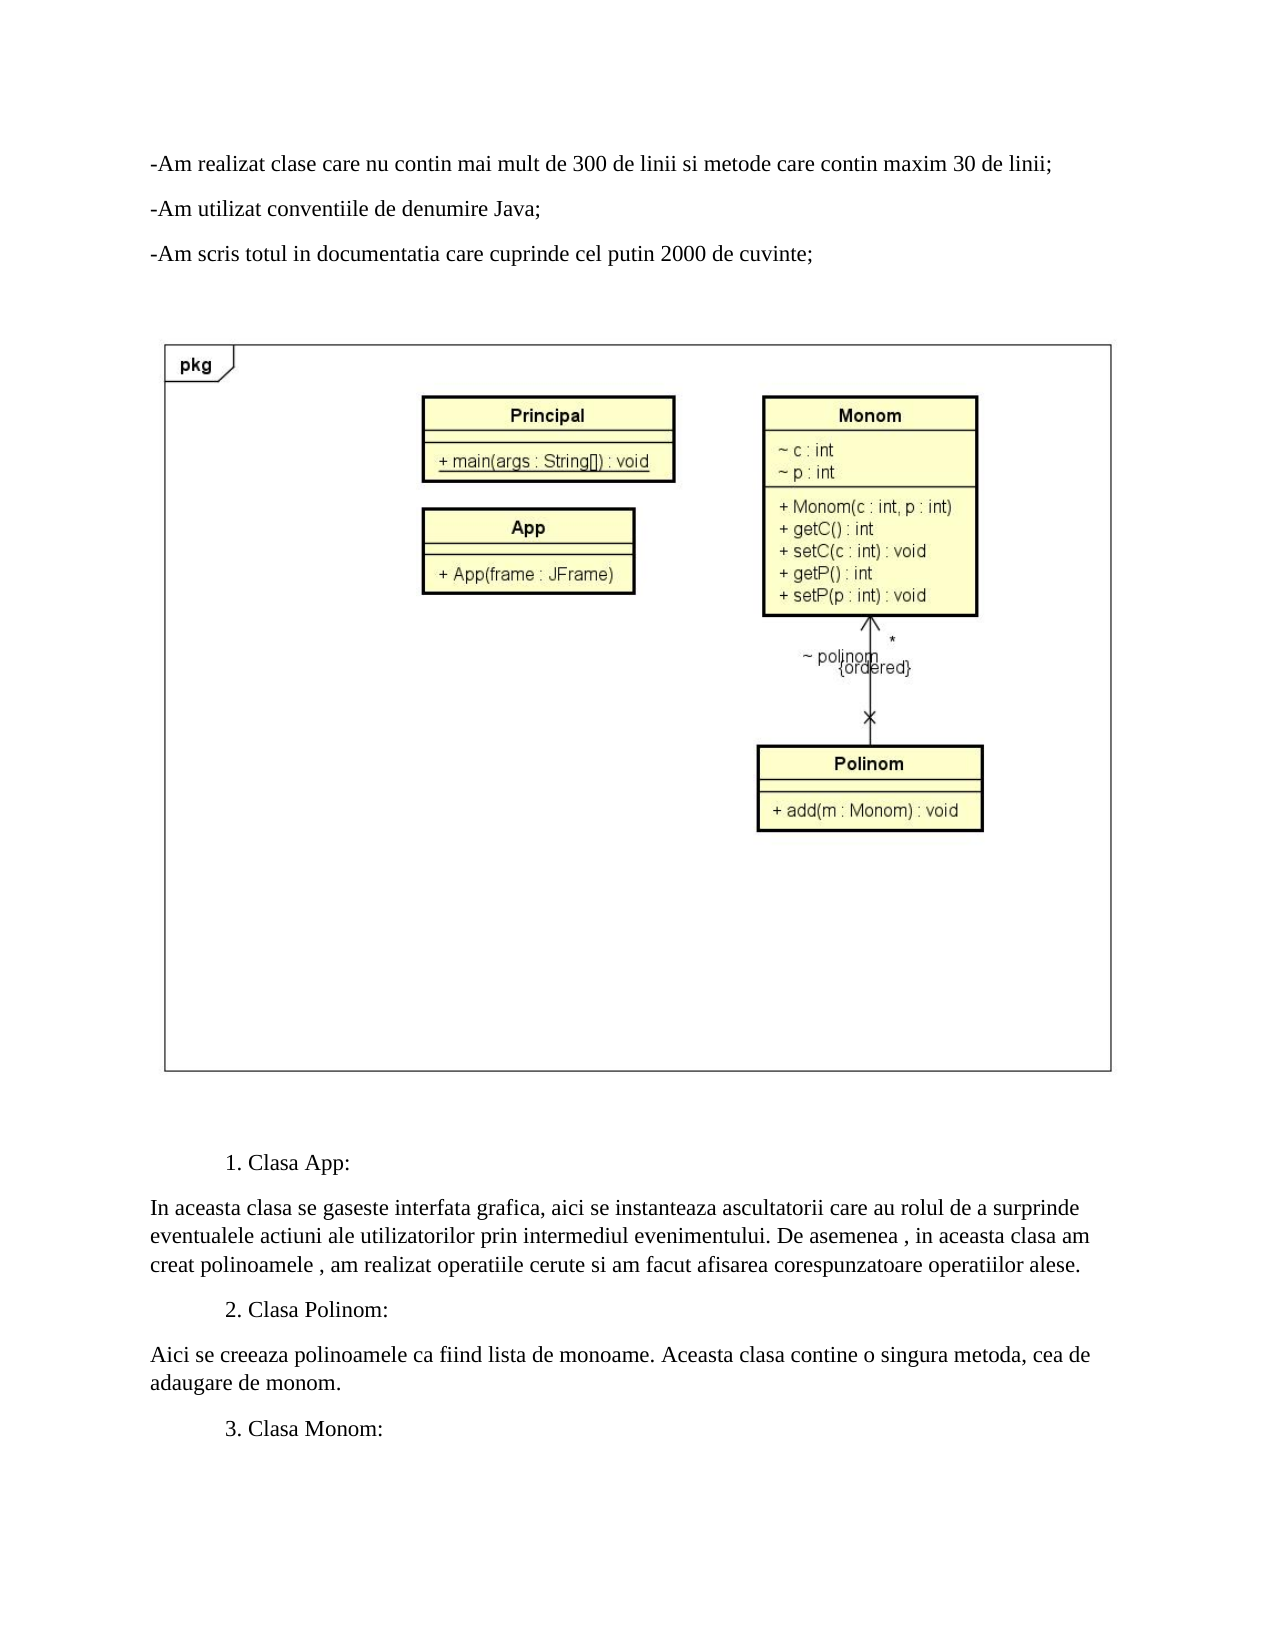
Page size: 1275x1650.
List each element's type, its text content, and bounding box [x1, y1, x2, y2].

text 2. Clasa Polinom: [150, 1296, 1125, 1322]
text 1. Clasa App: [150, 1149, 1125, 1175]
text -Am realizat clase care nu contin mai mult de 300 de linii si metode care contin maxim 30 de linii; [150, 150, 1125, 176]
picture [150, 330, 1125, 1085]
text -Am scris totul in documentatia care cuprinde cel putin 2000 de cuvinte; [150, 240, 1125, 267]
text 3. Clasa Monom: [150, 1414, 1125, 1441]
text -Am utilizat conventiile de denumire Java; [150, 195, 1125, 221]
text Aici se creeaza polinoamele ca fiind lista de monoame. Aceasta clasa contine o singura metoda, cea de adaugare de monom. [150, 1341, 1125, 1396]
text In aceasta clasa se gaseste interfata grafica, aici se instanteaza ascultatorii care au rolul de a surprinde eventualele actiuni ale utilizatorilor prin intermediul evenimentului. De asemenea , in aceasta clasa am creat polinoamele , am realizat operatiile cerute si am facut afisarea corespunzatoare operatiilor alese. [150, 1194, 1125, 1277]
